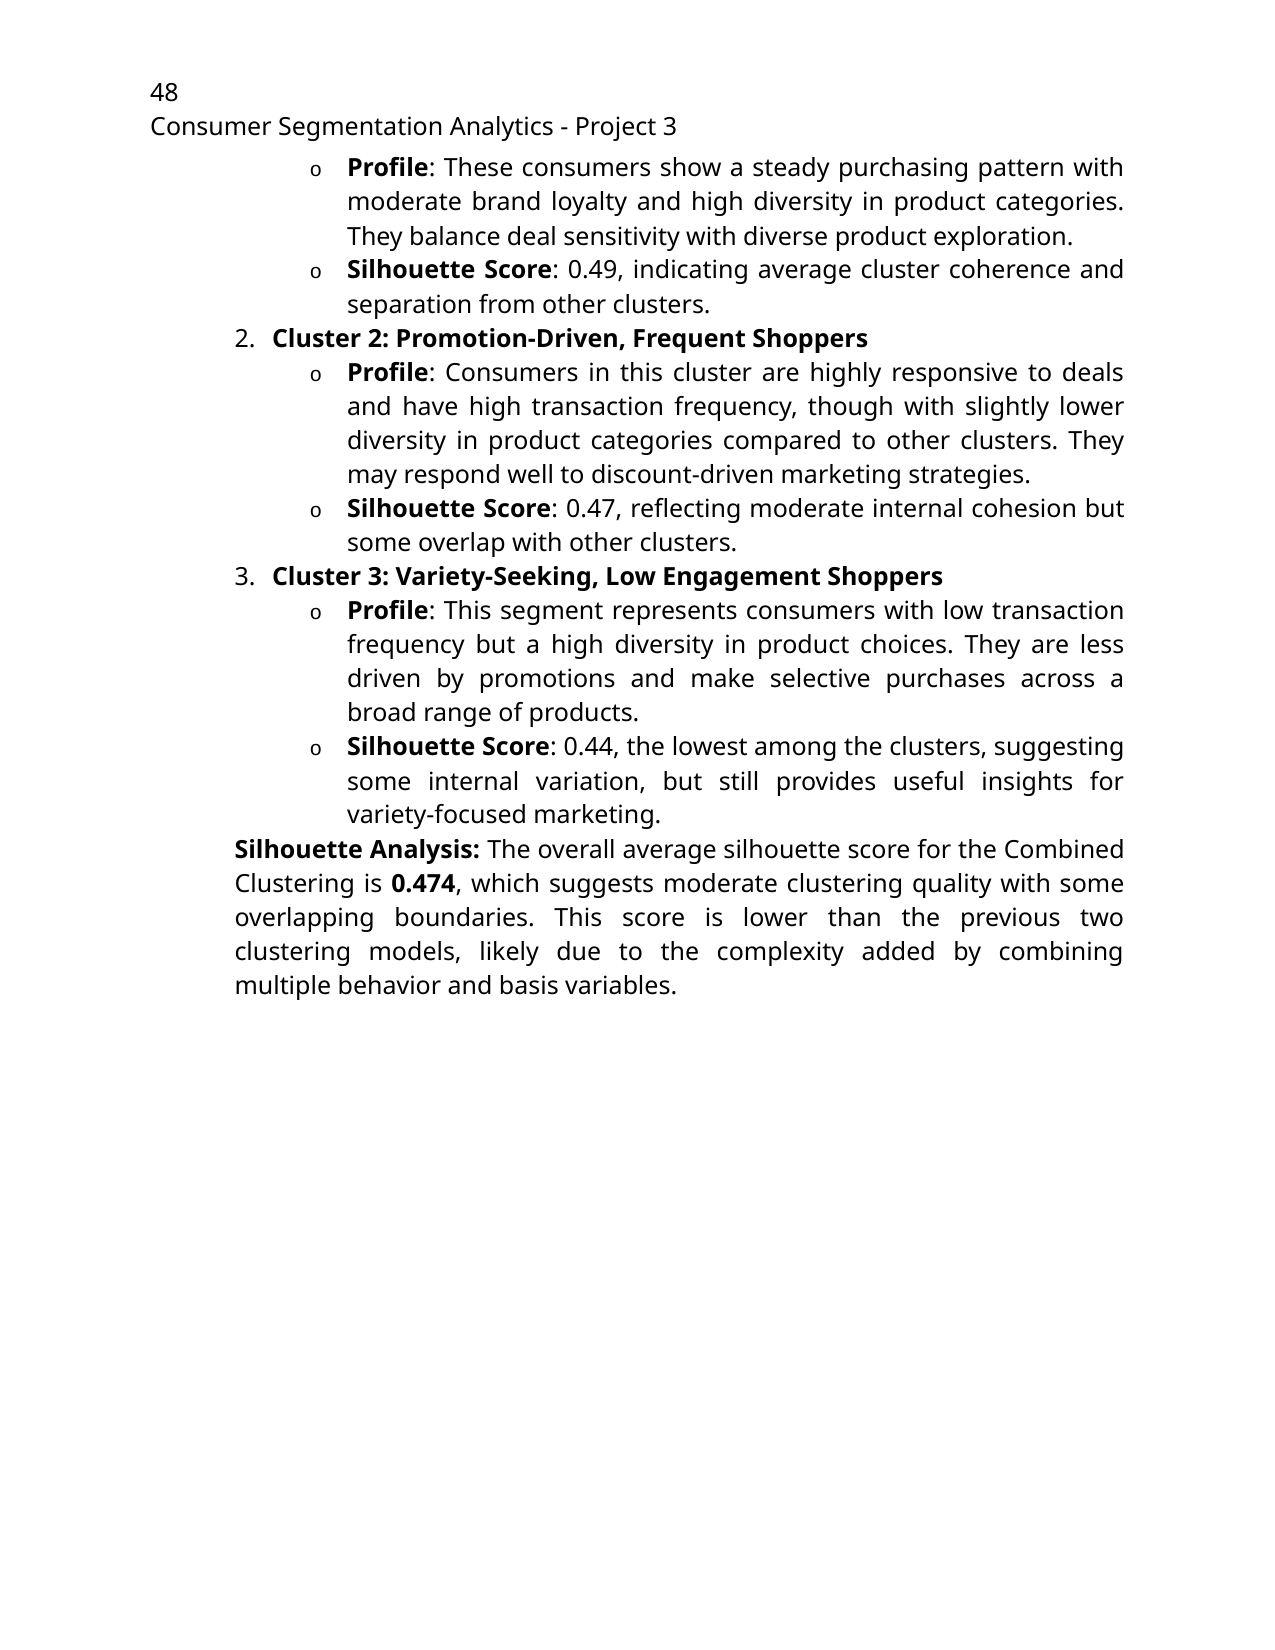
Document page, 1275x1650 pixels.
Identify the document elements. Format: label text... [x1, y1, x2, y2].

list Silhouette Score: 0.47, reflecting moderate internal cohesion but some overlap with other clusters. [309, 491, 1125, 559]
list Profile: This segment represents consumers with low transaction frequency but a high diversity in product choices. They are less driven by promotions and make selective purchases across a broad range of products. [309, 593, 1125, 729]
list Cluster 2: Promotion-Driven, Frequent Shoppers [234, 320, 1125, 354]
list Profile: These consumers show a steady purchasing pattern with moderate brand loyalty and high diversity in product categories. They balance deal sensitivity with diverse product exploration. [309, 150, 1125, 252]
list Profile: Consumers in this cluster are highly responsive to deals and have high transaction frequency, though with slightly lower diversity in product categories compared to other clusters. They may respond well to discount-driven marketing strategies. [309, 354, 1125, 491]
list Silhouette Score: 0.44, the lowest among the clusters, suggesting some internal variation, but still provides useful insights for variety-focused marketing. [309, 729, 1125, 831]
list Silhouette Analysis: The overall average silhouette score for the Combined Clustering is 0.474, which suggests moderate clustering quality with some overlapping boundaries. This score is lower than the previous two clustering models, likely due to the complexity added by combining multiple behavior and basis variables. [234, 831, 1125, 1002]
list Cluster 3: Variety-Seeking, Low Engagement Shoppers [234, 559, 1125, 593]
list Silhouette Score: 0.49, indicating average cluster coherence and separation from other clusters. [309, 252, 1125, 320]
